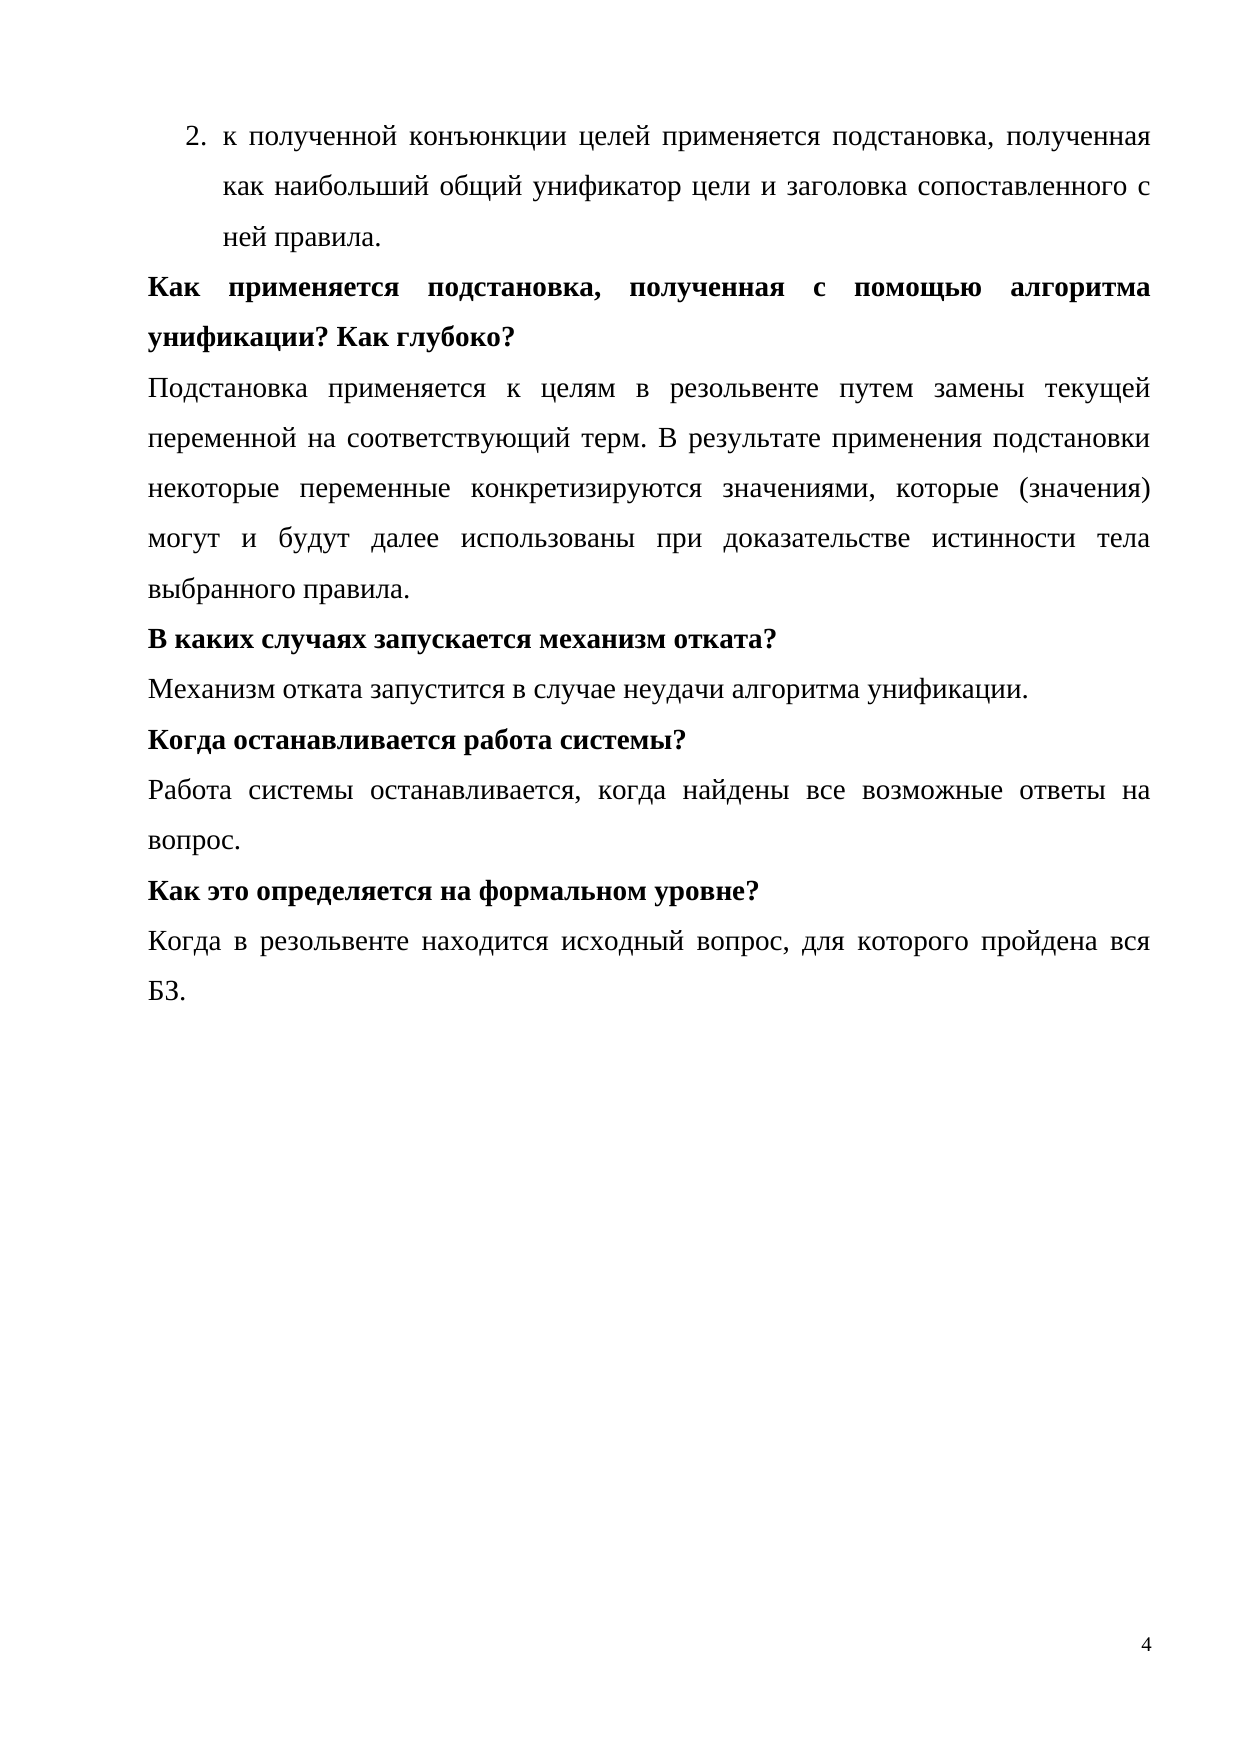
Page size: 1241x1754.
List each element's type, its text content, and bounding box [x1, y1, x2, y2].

text Подстановка применяется к целям в резольвенте путем замены текущей переменной на соответствующий терм. В результате применения подстановки некоторые переменные конкретизируются значениями, которые (значения) могут и будут далее использованы при доказательстве истинности тела выбранного правила. [148, 370, 1152, 604]
list к полученной конъюнкции целей применяется подстановка, полученная как наибольший общий унификатор цели и заголовка сопоставленного с ней правила. [185, 118, 1152, 252]
text Когда в резольвенте находится исходный вопрос, для которого пройдена вся БЗ. [148, 923, 1152, 1007]
text В каких случаях запускается механизм отката? [148, 621, 1152, 655]
text Как это определяется на формальном уровне? [148, 873, 1152, 906]
text Механизм отката запустится в случае неудачи алгоритма унификации. [148, 672, 1152, 705]
text Как применяется подстановка, полученная с помощью алгоритма унификации? Как глубоко? [148, 269, 1152, 353]
text Когда останавливается работа системы? [148, 722, 1152, 755]
text Работа системы останавливается, когда найдены все возможные ответы на вопрос. [148, 772, 1152, 856]
